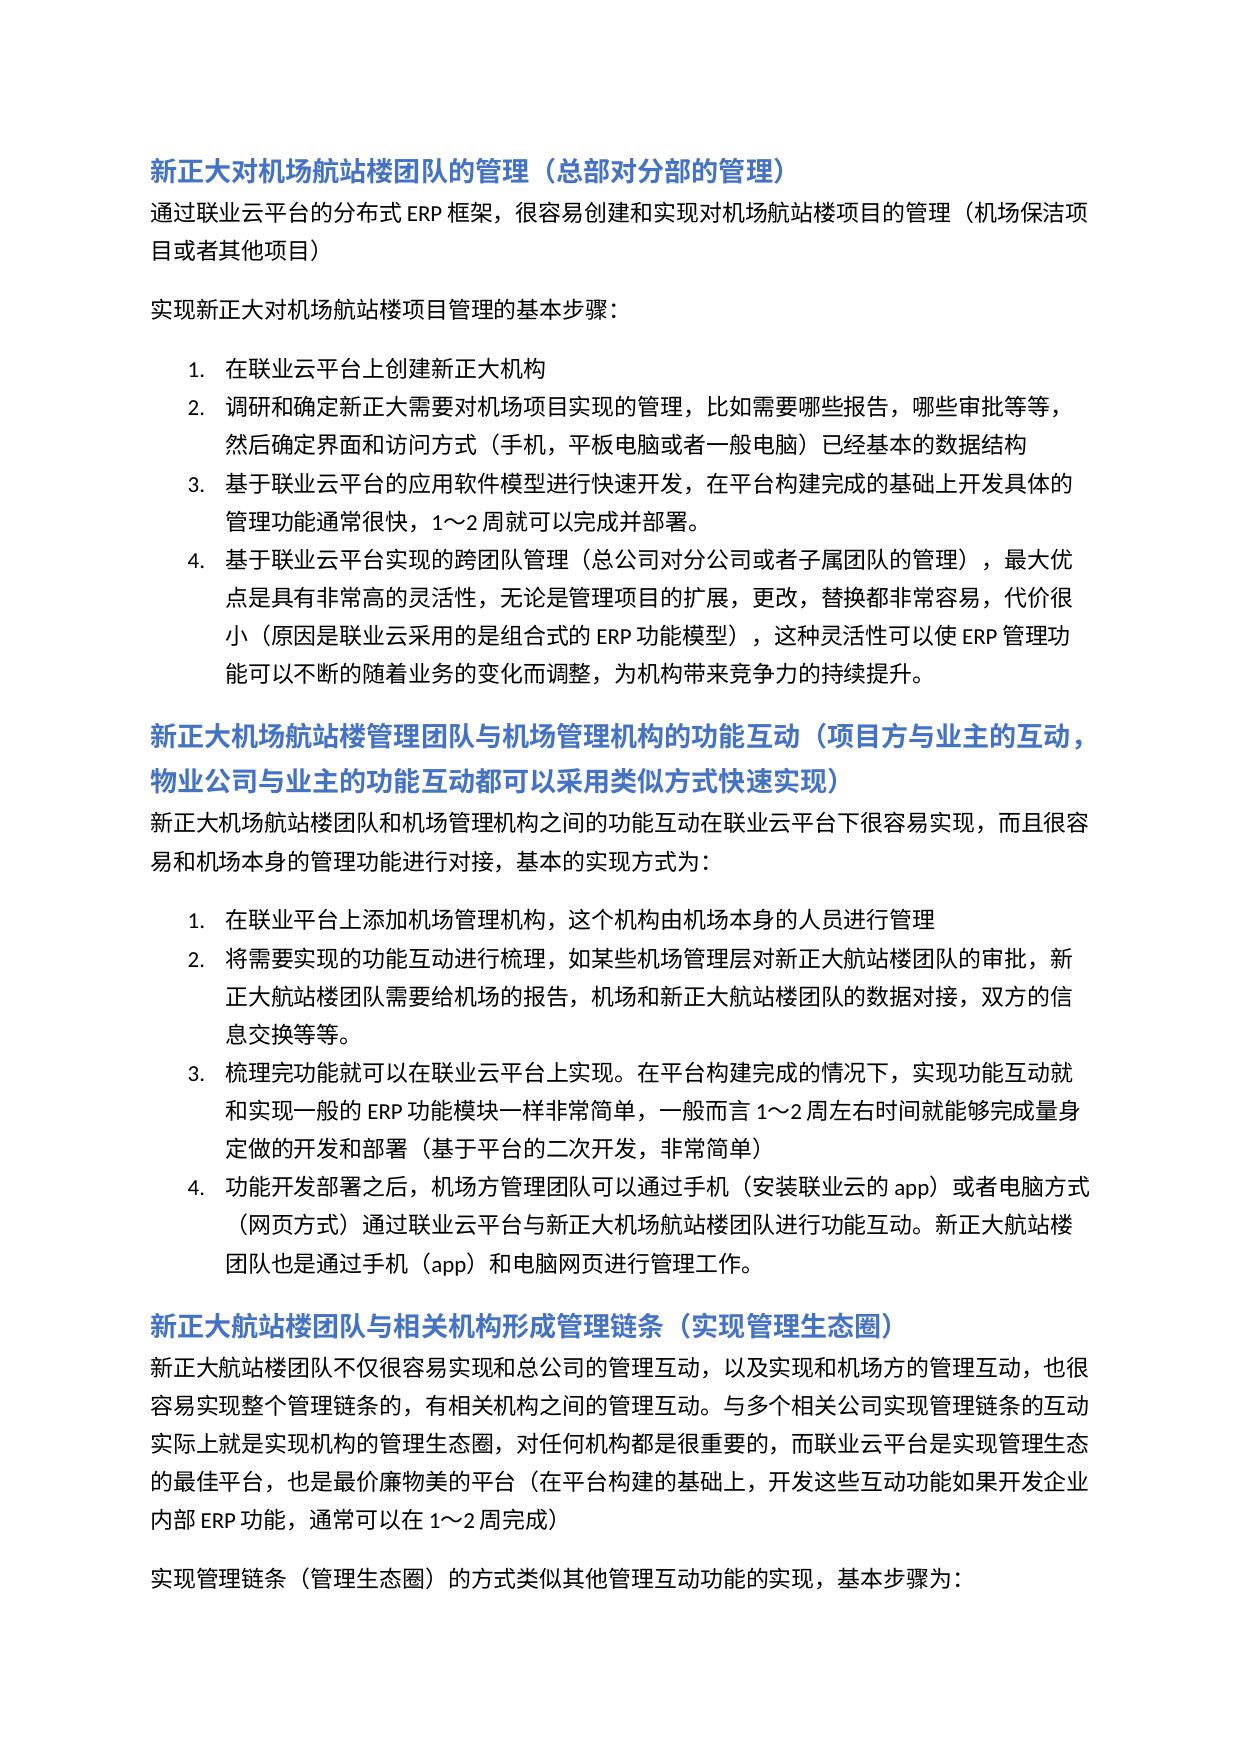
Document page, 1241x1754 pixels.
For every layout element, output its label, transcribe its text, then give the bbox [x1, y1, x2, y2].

text 实现新正大对机场航站楼项目管理的基本步骤： [150, 292, 1090, 325]
list 基于联业云平台实现的跨团队管理（总公司对分公司或者子属团队的管理），最大优点是具有非常高的灵活性，无论是管理项目的扩展，更改，替换都非常容易，代价很小（原因是联业云采用的是组合式的ERP功能模型），这种灵活性可以使ERP管理功能可以不断的随着业务的变化而调整，为机构带来竞争力的持续提升。 [187, 542, 1090, 689]
text 通过联业云平台的分布式ERP框架，很容易创建和实现对机场航站楼项目的管理（机场保洁项目或者其他项目） [150, 195, 1090, 266]
list 调研和确定新正大需要对机场项目实现的管理，比如需要哪些报告，哪些审批等等，然后确定界面和访问方式（手机，平板电脑或者一般电脑）已经基本的数据结构 [187, 389, 1090, 461]
list 梳理完功能就可以在联业云平台上实现。在平台构建完成的情况下，实现功能互动就和实现一般的ERP功能模块一样非常简单，一般而言1～2周左右时间就能够完成量身定做的开发和部署（基于平台的二次开发，非常简单） [187, 1055, 1090, 1164]
subtitle 新正大对机场航站楼团队的管理（总部对分部的管理） [150, 150, 1090, 189]
list 将需要实现的功能互动进行梳理，如某些机场管理层对新正大航站楼团队的审批，新正大航站楼团队需要给机场的报告，机场和新正大航站楼团队的数据对接，双方的信息交换等等。 [187, 941, 1090, 1050]
text 新正大航站楼团队不仅很容易实现和总公司的管理互动，以及实现和机场方的管理互动，也很容易实现整个管理链条的，有相关机构之间的管理互动。与多个相关公司实现管理链条的互动实际上就是实现机构的管理生态圈，对任何机构都是很重要的，而联业云平台是实现管理生态的最佳平台，也是最价廉物美的平台（在平台构建的基础上，开发这些互动功能如果开发企业内部ERP功能，通常可以在1～2周完成） [150, 1349, 1090, 1535]
text 实现管理链条（管理生态圈）的方式类似其他管理互动功能的实现，基本步骤为： [150, 1561, 1090, 1594]
list 功能开发部署之后，机场方管理团队可以通过手机（安装联业云的app）或者电脑方式（网页方式）通过联业云平台与新正大机场航站楼团队进行功能互动。新正大航站楼团队也是通过手机（app）和电脑网页进行管理工作。 [187, 1169, 1090, 1279]
list 在联业云平台上创建新正大机构 [187, 351, 1090, 384]
list 在联业平台上添加机场管理机构，这个机构由机场本身的人员进行管理 [187, 902, 1090, 936]
list 基于联业云平台的应用软件模型进行快速开发，在平台构建完成的基础上开发具体的管理功能通常很快，1～2周就可以完成并部署。 [187, 466, 1090, 537]
subtitle 新正大机场航站楼管理团队与机场管理机构的功能互动（项目方与业主的互动，物业公司与业主的功能互动都可以采用类似方式快速实现） [150, 715, 1090, 799]
subtitle 新正大航站楼团队与相关机构形成管理链条（实现管理生态圈） [150, 1304, 1090, 1344]
text 新正大机场航站楼团队和机场管理机构之间的功能互动在联业云平台下很容易实现，而且很容易和机场本身的管理功能进行对接，基本的实现方式为： [150, 805, 1090, 877]
